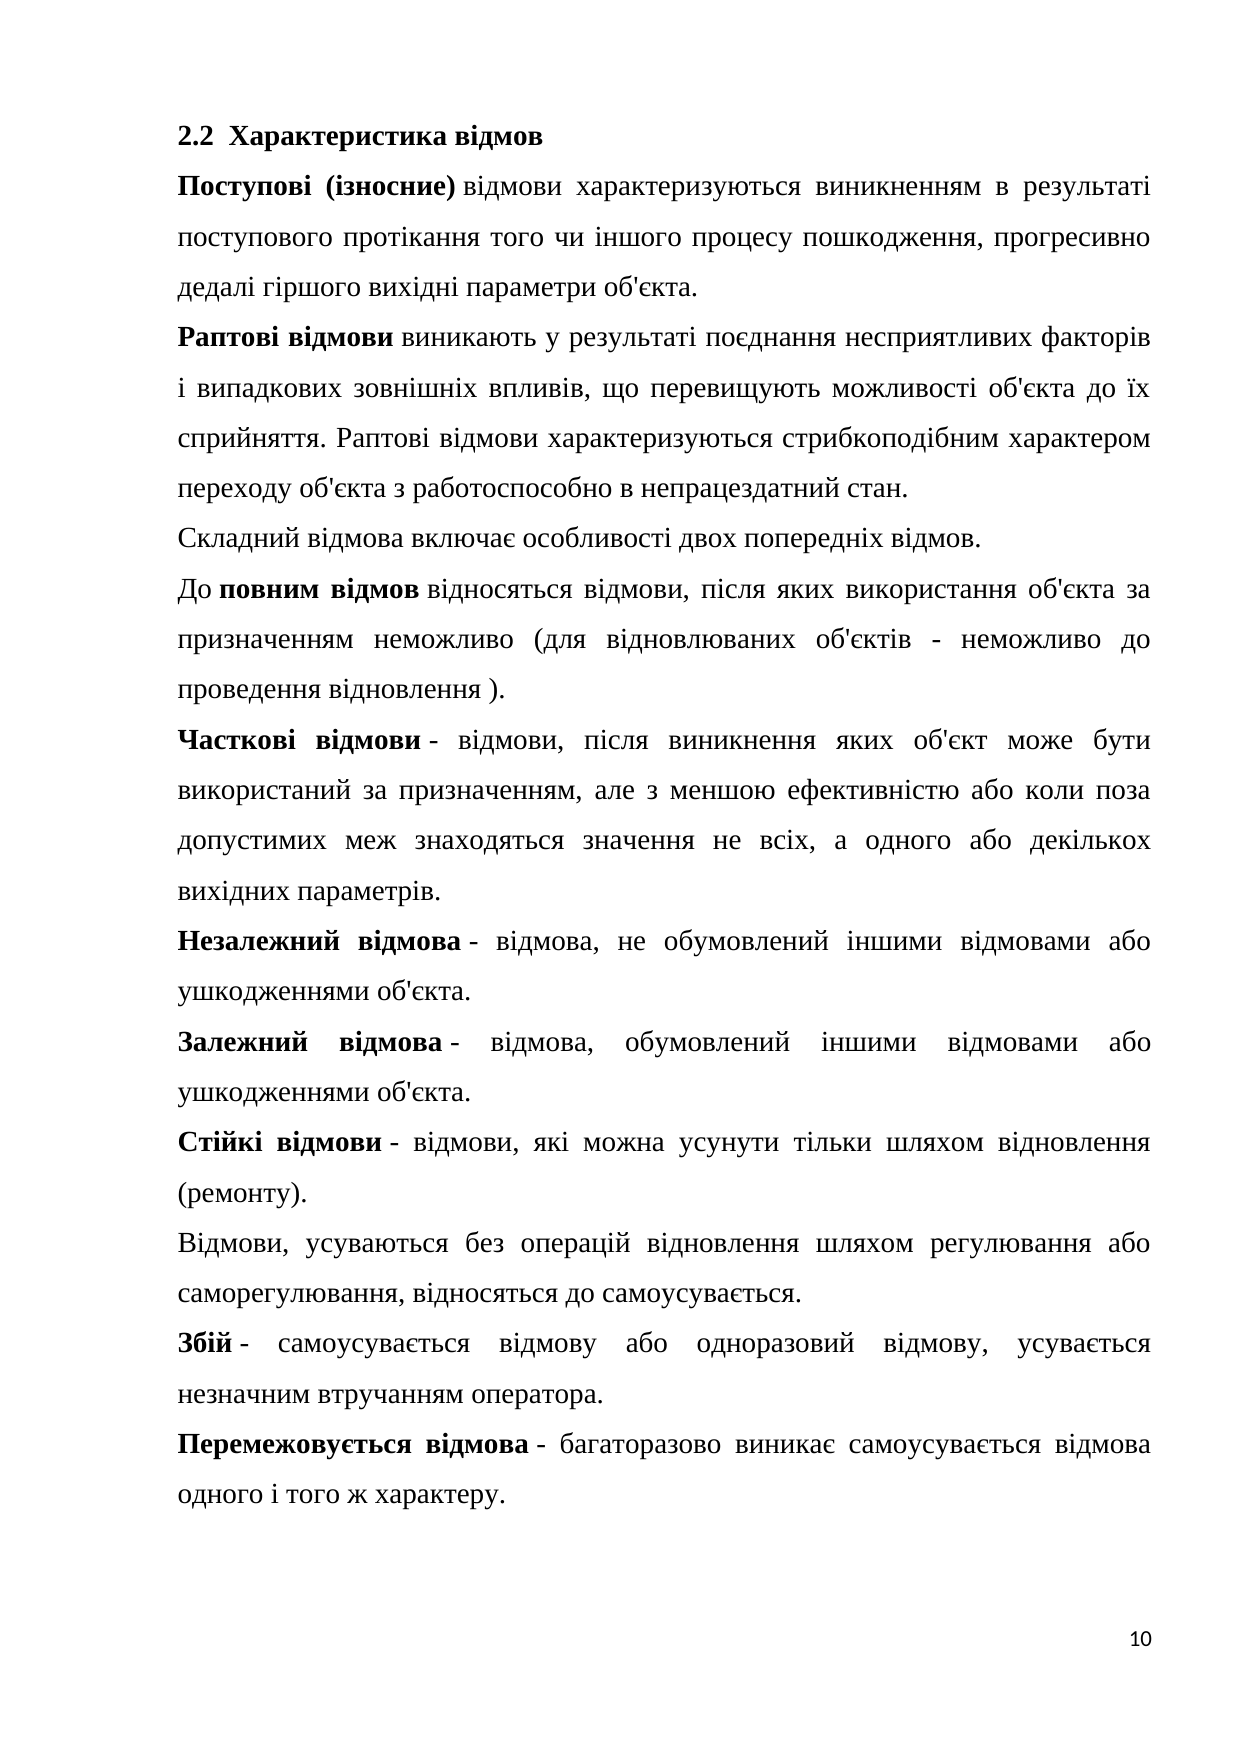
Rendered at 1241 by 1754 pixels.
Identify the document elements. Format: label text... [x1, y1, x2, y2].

text 2.2 Характеристика відмов [177, 118, 1152, 152]
text Поступові (ізносние) відмови характеризуються виникненням в результаті поступового протікання того чи іншого процесу пошкодження, прогресивно дедалі гіршого вихідні параметри об'єкта. [177, 168, 1152, 303]
text Незалежний відмова - відмова, не обумовлений іншими відмовами або ушкодженнями об'єкта. [177, 923, 1152, 1007]
text Відмови, усуваються без операцій відновлення шляхом регулювання або саморегулювання, відносяться до самоусувається. [177, 1225, 1152, 1309]
text Перемежовується відмова - багаторазово виникає самоусувається відмова одного і того ж характеру. [177, 1426, 1152, 1510]
text Часткові відмови - відмови, після виникнення яких об'єкт може бути використаний за призначенням, але з меншою ефективністю або коли поза допустимих меж знаходяться значення не всіх, а одного або декількох вихідних параметрів. [177, 722, 1152, 906]
text Залежний відмова - відмова, обумовлений іншими відмовами або ушкодженнями об'єкта. [177, 1024, 1152, 1108]
text Збій - самоусувається відмову або одноразовий відмову, усувається незначним втручанням оператора. [177, 1326, 1152, 1409]
text Стійкі відмови - відмови, які можна усунути тільки шляхом відновлення (ремонту). [177, 1124, 1152, 1208]
text Раптові відмови виникають у результаті поєднання несприятливих факторів і випадкових зовнішніх впливів, що перевищують можливості об'єкта до їх сприйняття. Раптові відмови характеризуються стрибкоподібним характером переходу об'єкта з работоспособно в непрацездатний стан. [177, 319, 1152, 504]
text До повним відмов відносяться відмови, після яких використання об'єкта за призначенням неможливо (для відновлюваних об'єктів - неможливо до проведення відновлення ). [177, 571, 1152, 705]
text Складний відмова включає особливості двох попередніх відмов. [177, 521, 1152, 554]
